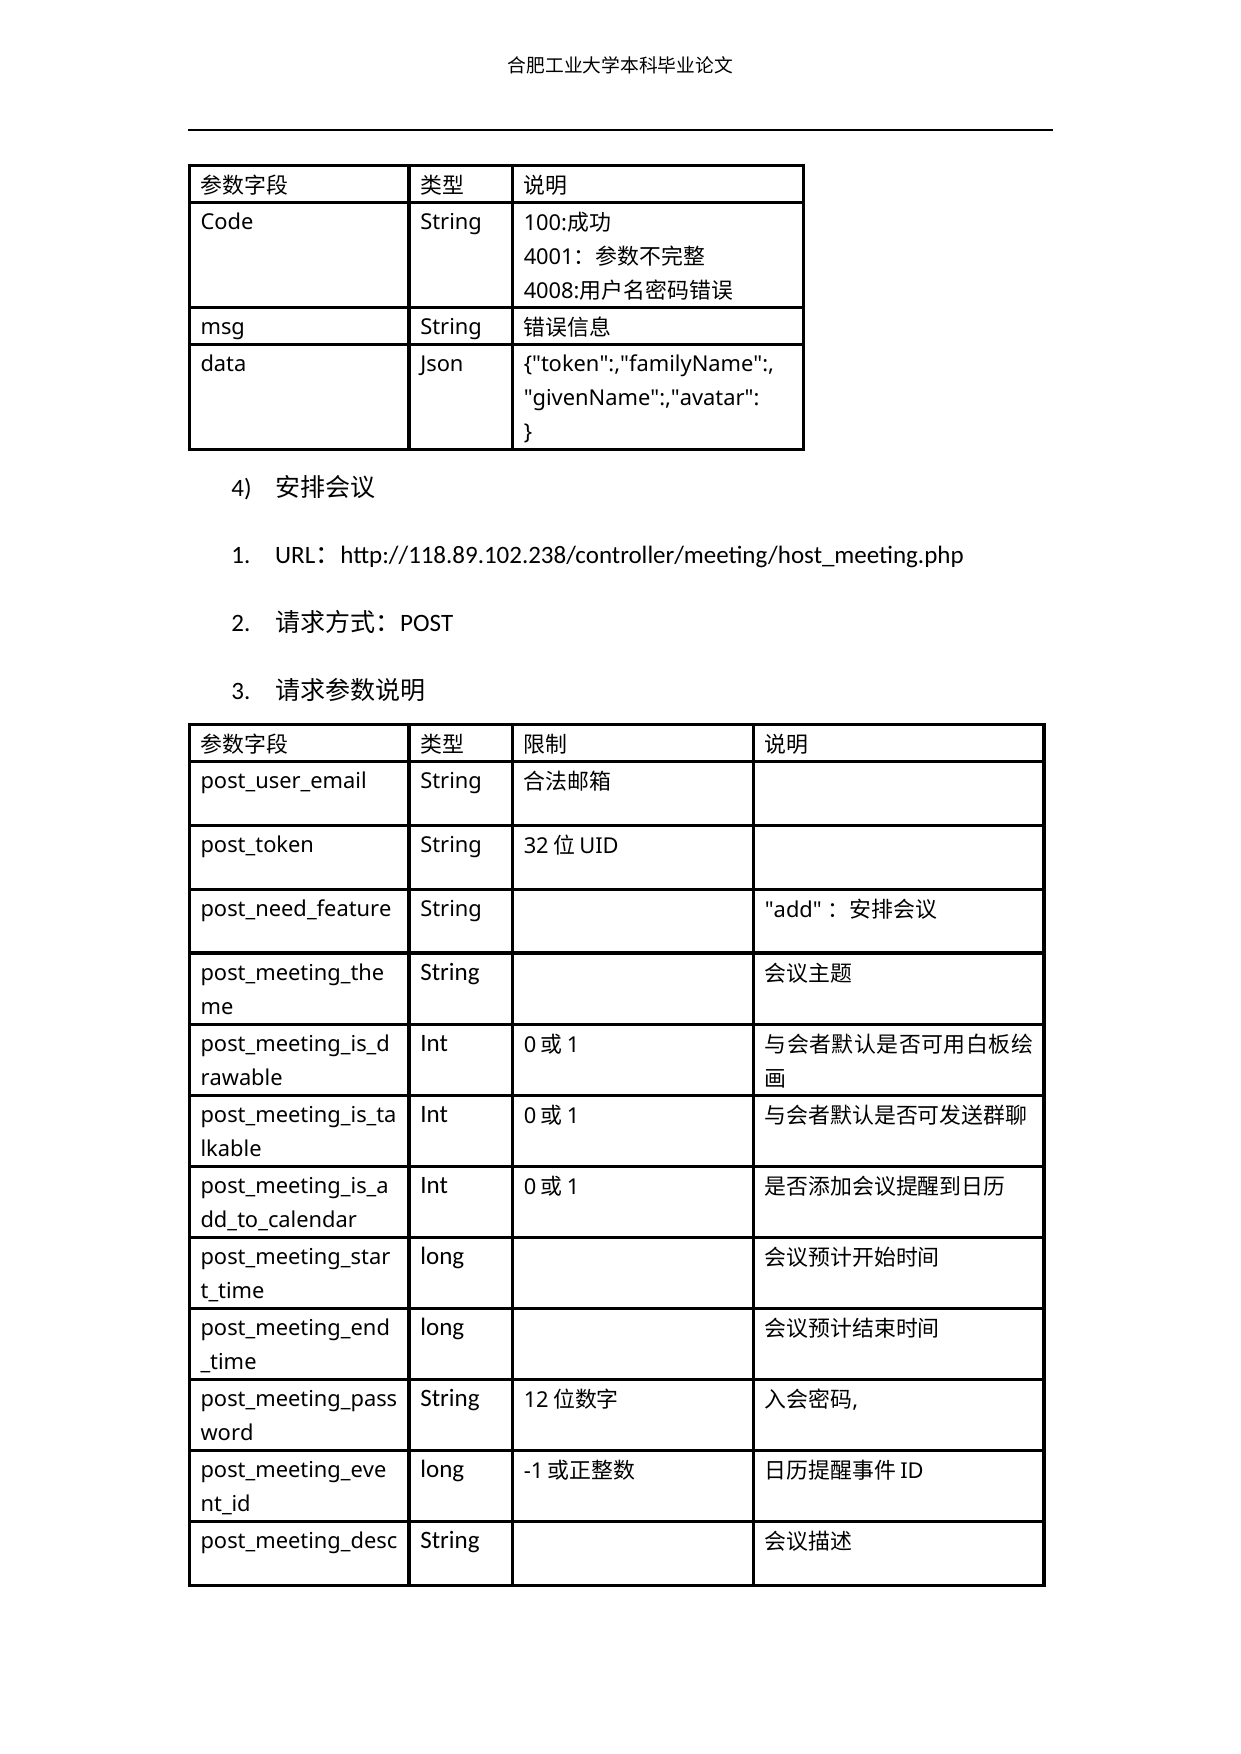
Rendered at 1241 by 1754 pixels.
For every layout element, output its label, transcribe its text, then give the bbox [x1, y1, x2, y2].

table_cell String [411, 204, 511, 306]
table_cell post_meeting_theme [191, 955, 407, 1022]
table_cell 100:成功 4001：参数不完整 4008:用户名密码错误 [514, 204, 802, 306]
list 请求参数说明 [231, 655, 1053, 723]
table_cell [514, 1239, 752, 1307]
table_cell 12位数字 [514, 1381, 752, 1449]
table_cell String [411, 955, 511, 1022]
table_cell post_meeting_start_time [191, 1239, 407, 1307]
table_cell 与会者默认是否可用白板绘画 [755, 1026, 1042, 1093]
table_cell Int [411, 1168, 511, 1236]
table_cell 会议描述 [755, 1523, 1042, 1584]
table_cell 会议预计开始时间 [755, 1239, 1042, 1307]
table_header 类型 [411, 167, 511, 201]
table_cell [755, 763, 1042, 824]
table_cell 日历提醒事件ID [755, 1452, 1042, 1520]
table_cell "add" ：安排会议 [755, 891, 1042, 951]
table_cell String [411, 309, 511, 343]
table_cell post_meeting_desc [191, 1523, 407, 1584]
table_cell 错误信息 [514, 309, 802, 343]
list 请求方式：POST [231, 587, 1053, 655]
table_cell Int [411, 1097, 511, 1164]
table_cell [755, 827, 1042, 888]
table_cell Int [411, 1026, 511, 1093]
table_cell post_meeting_password [191, 1381, 407, 1449]
table_cell post_meeting_is_drawable [191, 1026, 407, 1093]
table_cell 会议预计结束时间 [755, 1310, 1042, 1378]
list URL：http://118.89.102.238/controller/meeting/host_meeting.php [231, 519, 1053, 587]
table_cell long [411, 1452, 511, 1520]
table_cell [514, 891, 752, 951]
table_cell Code [191, 204, 407, 306]
table_cell 与会者默认是否可发送群聊 [755, 1097, 1042, 1164]
table_cell 会议主题 [755, 955, 1042, 1022]
table_cell 32位UID [514, 827, 752, 888]
table_cell post_need_feature [191, 891, 407, 951]
table_cell post_token [191, 827, 407, 888]
table_cell String [411, 891, 511, 951]
table_cell {"token":,"familyName":, "givenName":,"avatar": } [514, 346, 802, 448]
table_cell post_user_email [191, 763, 407, 824]
table_cell post_meeting_is_talkable [191, 1097, 407, 1164]
table_cell post_meeting_end_time [191, 1310, 407, 1378]
table_cell 合法邮箱 [514, 763, 752, 824]
table_cell 0或1 [514, 1097, 752, 1164]
table_cell 0或1 [514, 1026, 752, 1093]
table_cell 入会密码, [755, 1381, 1042, 1449]
table_cell [514, 955, 752, 1022]
table_cell [514, 1523, 752, 1584]
table_header 参数字段 [191, 726, 407, 760]
table_cell [514, 1310, 752, 1378]
table_header 类型 [411, 726, 511, 760]
table_cell -1或正整数 [514, 1452, 752, 1520]
table_cell data [191, 346, 407, 448]
table_cell post_meeting_is_add_to_calendar [191, 1168, 407, 1236]
table_cell post_meeting_event_id [191, 1452, 407, 1520]
table_cell String [411, 1523, 511, 1584]
table_header 说明 [514, 167, 802, 201]
table_cell 0或1 [514, 1168, 752, 1236]
table_cell long [411, 1310, 511, 1378]
table_cell String [411, 827, 511, 888]
table_header 说明 [755, 726, 1042, 760]
table_cell 是否添加会议提醒到日历 [755, 1168, 1042, 1236]
table_cell long [411, 1239, 511, 1307]
list 安排会议 [231, 451, 1053, 519]
table_cell String [411, 1381, 511, 1449]
table_header 限制 [514, 726, 752, 760]
table_cell msg [191, 309, 407, 343]
table_cell Json [411, 346, 511, 448]
table_cell String [411, 763, 511, 824]
table_header 参数字段 [191, 167, 407, 201]
